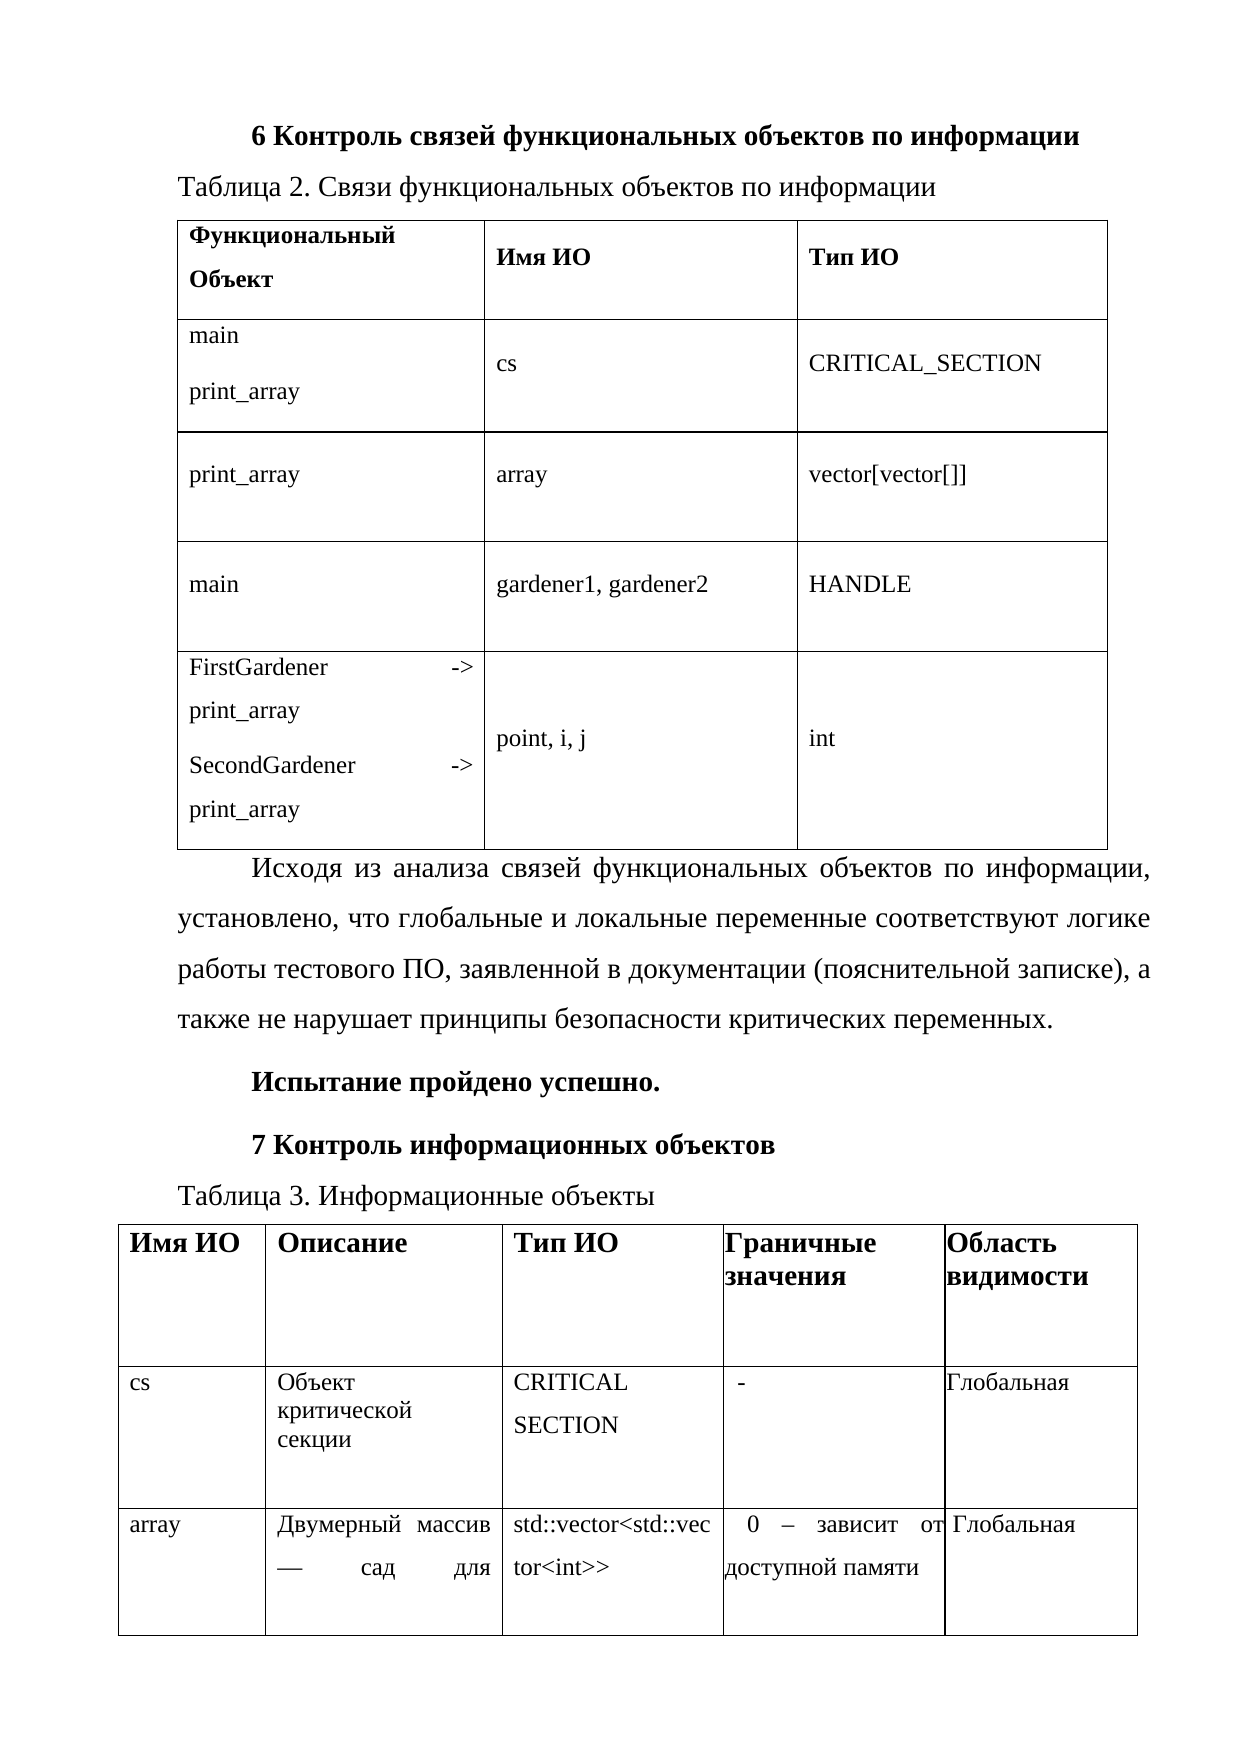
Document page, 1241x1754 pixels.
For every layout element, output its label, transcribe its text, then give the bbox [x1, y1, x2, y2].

table_cell array [485, 433, 797, 541]
table_cell - [724, 1367, 944, 1508]
table_cell array [119, 1509, 265, 1635]
table_header Описание [266, 1225, 502, 1366]
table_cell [724, 1509, 944, 1635]
text Таблица 2. Связи функциональных объектов по информации [177, 169, 1152, 203]
subtitle 6 Контроль связей функциональных объектов по информации [251, 118, 1152, 152]
table_cell FirstGardener -> print_array SecondGardener -> print_array [178, 652, 484, 849]
text Исходя из анализа связей функциональных объектов по информации, установлено, что глобальные и локальные переменные соответствуют логике работы тестового ПО, заявленной в документации (пояснительной записке), а также не нарушает принципы безопасности критических переменных. [177, 850, 1152, 1035]
table_cell point, i, j [485, 652, 797, 849]
table_header Область видимости [946, 1225, 1137, 1366]
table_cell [266, 1509, 502, 1635]
subtitle 7 Контроль информационных объектов [251, 1127, 1152, 1160]
table_cell Глобальная [946, 1509, 1137, 1635]
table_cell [503, 1509, 723, 1635]
text Испытание пройдено успешно. [177, 1064, 1152, 1097]
table_cell Глобальная [946, 1367, 1137, 1508]
table_header Граничные значения [724, 1225, 944, 1366]
table_cell vector[vector[]] [798, 433, 1107, 541]
table_cell СRITICAL SECTION [503, 1367, 723, 1508]
text Таблица 3. Информационные объекты [177, 1178, 1152, 1211]
table_header Имя ИО [119, 1225, 265, 1366]
table_cell cs [485, 320, 797, 431]
table_cell cs [119, 1367, 265, 1508]
table_cell main [178, 542, 484, 651]
table_header Тип ИО [503, 1225, 723, 1366]
table_cell HANDLE [798, 542, 1107, 651]
table_header Функциональный Объект [178, 221, 484, 319]
table_cell main print_array [178, 320, 484, 431]
table_cell Объект критической секции [266, 1367, 502, 1508]
table_header Тип ИО [798, 221, 1107, 319]
table_cell gardener1, gardener2 [485, 542, 797, 651]
table_cell CRITICAL_SECTION [798, 320, 1107, 431]
table_cell int [798, 652, 1107, 849]
table_cell print_array [178, 433, 484, 541]
table_header Имя ИО [485, 221, 797, 319]
